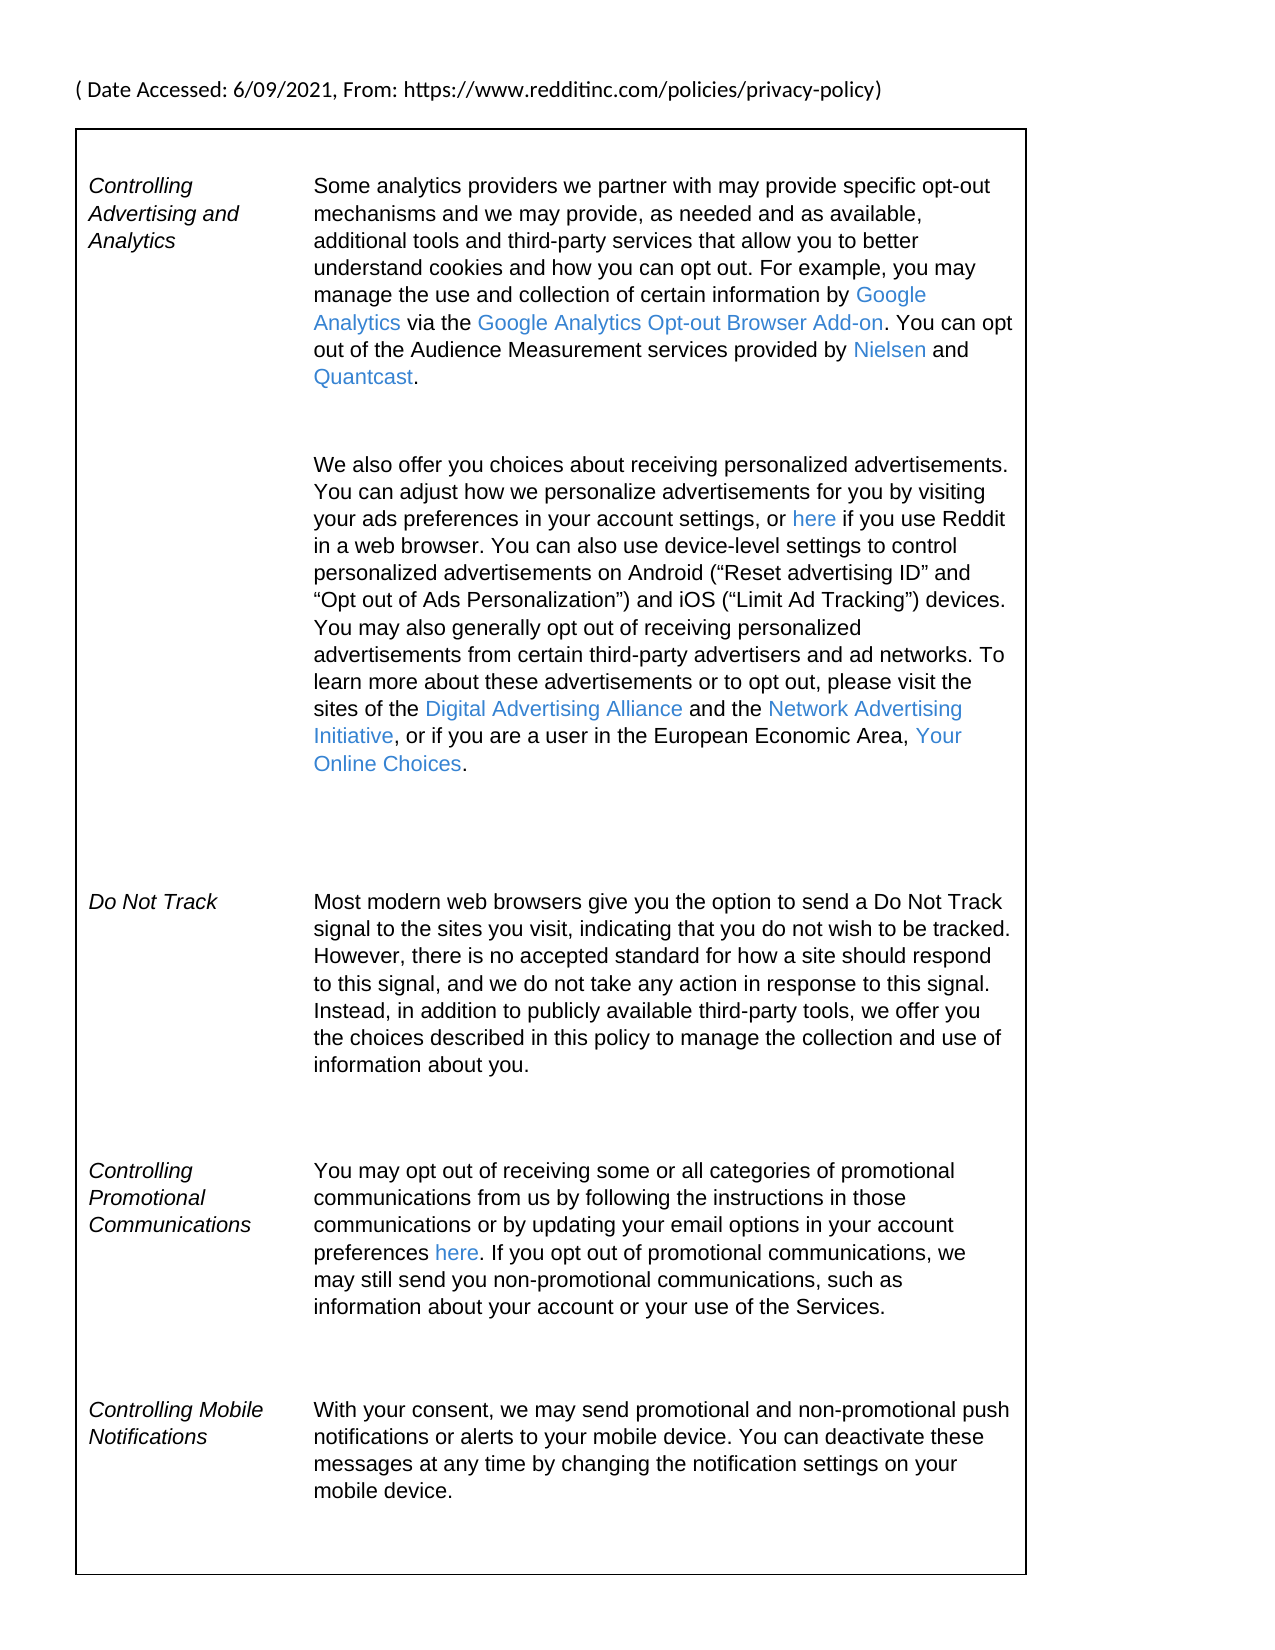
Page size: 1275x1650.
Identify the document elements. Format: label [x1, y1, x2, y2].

table_header [77, 130, 1025, 1573]
